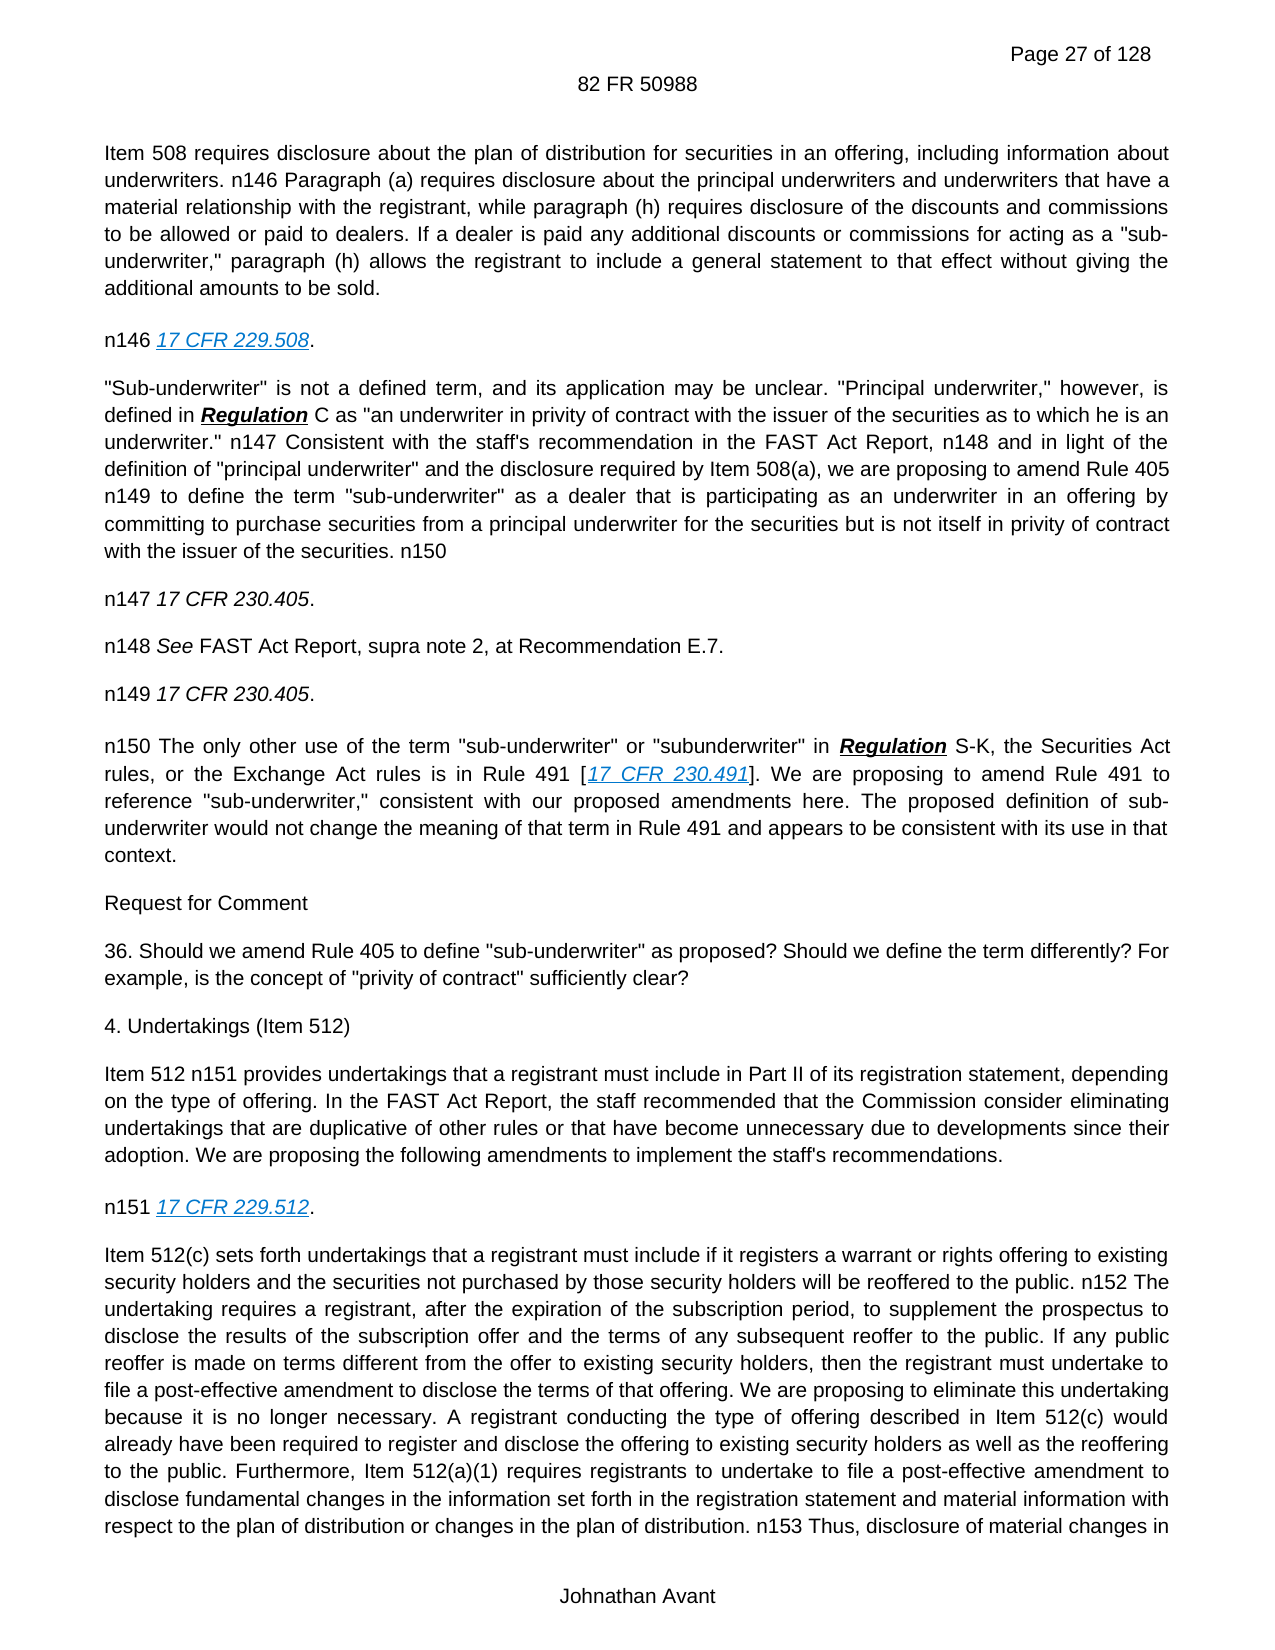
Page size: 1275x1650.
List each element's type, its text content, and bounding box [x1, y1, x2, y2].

text n148 See FAST Act Report, supra note 2, at Recommendation E.7. [104, 631, 1171, 658]
text n146 17 CFR 229.508. [104, 325, 1171, 352]
text 4. Undertakings (Item 512) [104, 1010, 1171, 1037]
text Request for Comment [104, 887, 1171, 914]
text "Sub-underwriter" is not a defined term, and its application may be unclear. "Principal underwriter," however, is defined in Regulation C as "an underwriter in privity of contract with the issuer of the securities as to which he is an underwriter." n147 Consistent with the staff's recommendation in the FAST Act Report, n148 and in light of the definition of "principal underwriter" and the disclosure required by Item 508(a), we are proposing to amend Rule 405 n149 to define the term "sub-underwriter" as a dealer that is participating as an underwriter in an offering by committing to purchase securities from a principal underwriter for the securities but is not itself in privity of contract with the issuer of the securities. n150 [104, 373, 1171, 562]
text n149 17 CFR 230.405. [104, 679, 1171, 706]
text n150 The only other use of the term "sub-underwriter" or "subunderwriter" in Regulation S-K, the Securities Act rules, or the Exchange Act rules is in Rule 491 [17 CFR 230.491]. We are proposing to amend Rule 491 to reference "sub-underwriter," consistent with our proposed amendments here. The proposed definition of sub-underwriter would not change the meaning of that term in Rule 491 and appears to be consistent with its use in that context. [104, 731, 1171, 867]
text 36. Should we amend Rule 405 to define "sub-underwriter" as proposed? Should we define the term differently? For example, is the concept of "privity of contract" sufficiently clear? [104, 935, 1171, 989]
text n151 17 CFR 229.512. [104, 1192, 1171, 1219]
text Item 512 n151 provides undertakings that a registrant must include in Part II of its registration statement, depending on the type of offering. In the FAST Act Report, the staff recommended that the Commission consider eliminating undertakings that are duplicative of other rules or that have become unnecessary due to developments since their adoption. We are proposing the following amendments to implement the staff's recommendations. [104, 1058, 1171, 1167]
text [104, 1239, 1171, 1537]
text Item 508 requires disclosure about the plan of distribution for securities in an offering, including information about underwriters. n146 Paragraph (a) requires disclosure about the principal underwriters and underwriters that have a material relationship with the registrant, while paragraph (h) requires disclosure of the discounts and commissions to be allowed or paid to dealers. If a dealer is paid any additional discounts or commissions for acting as a "sub-underwriter," paragraph (h) allows the registrant to include a general statement to that effect without giving the additional amounts to be sold. [104, 137, 1171, 300]
text n147 17 CFR 230.405. [104, 583, 1171, 610]
